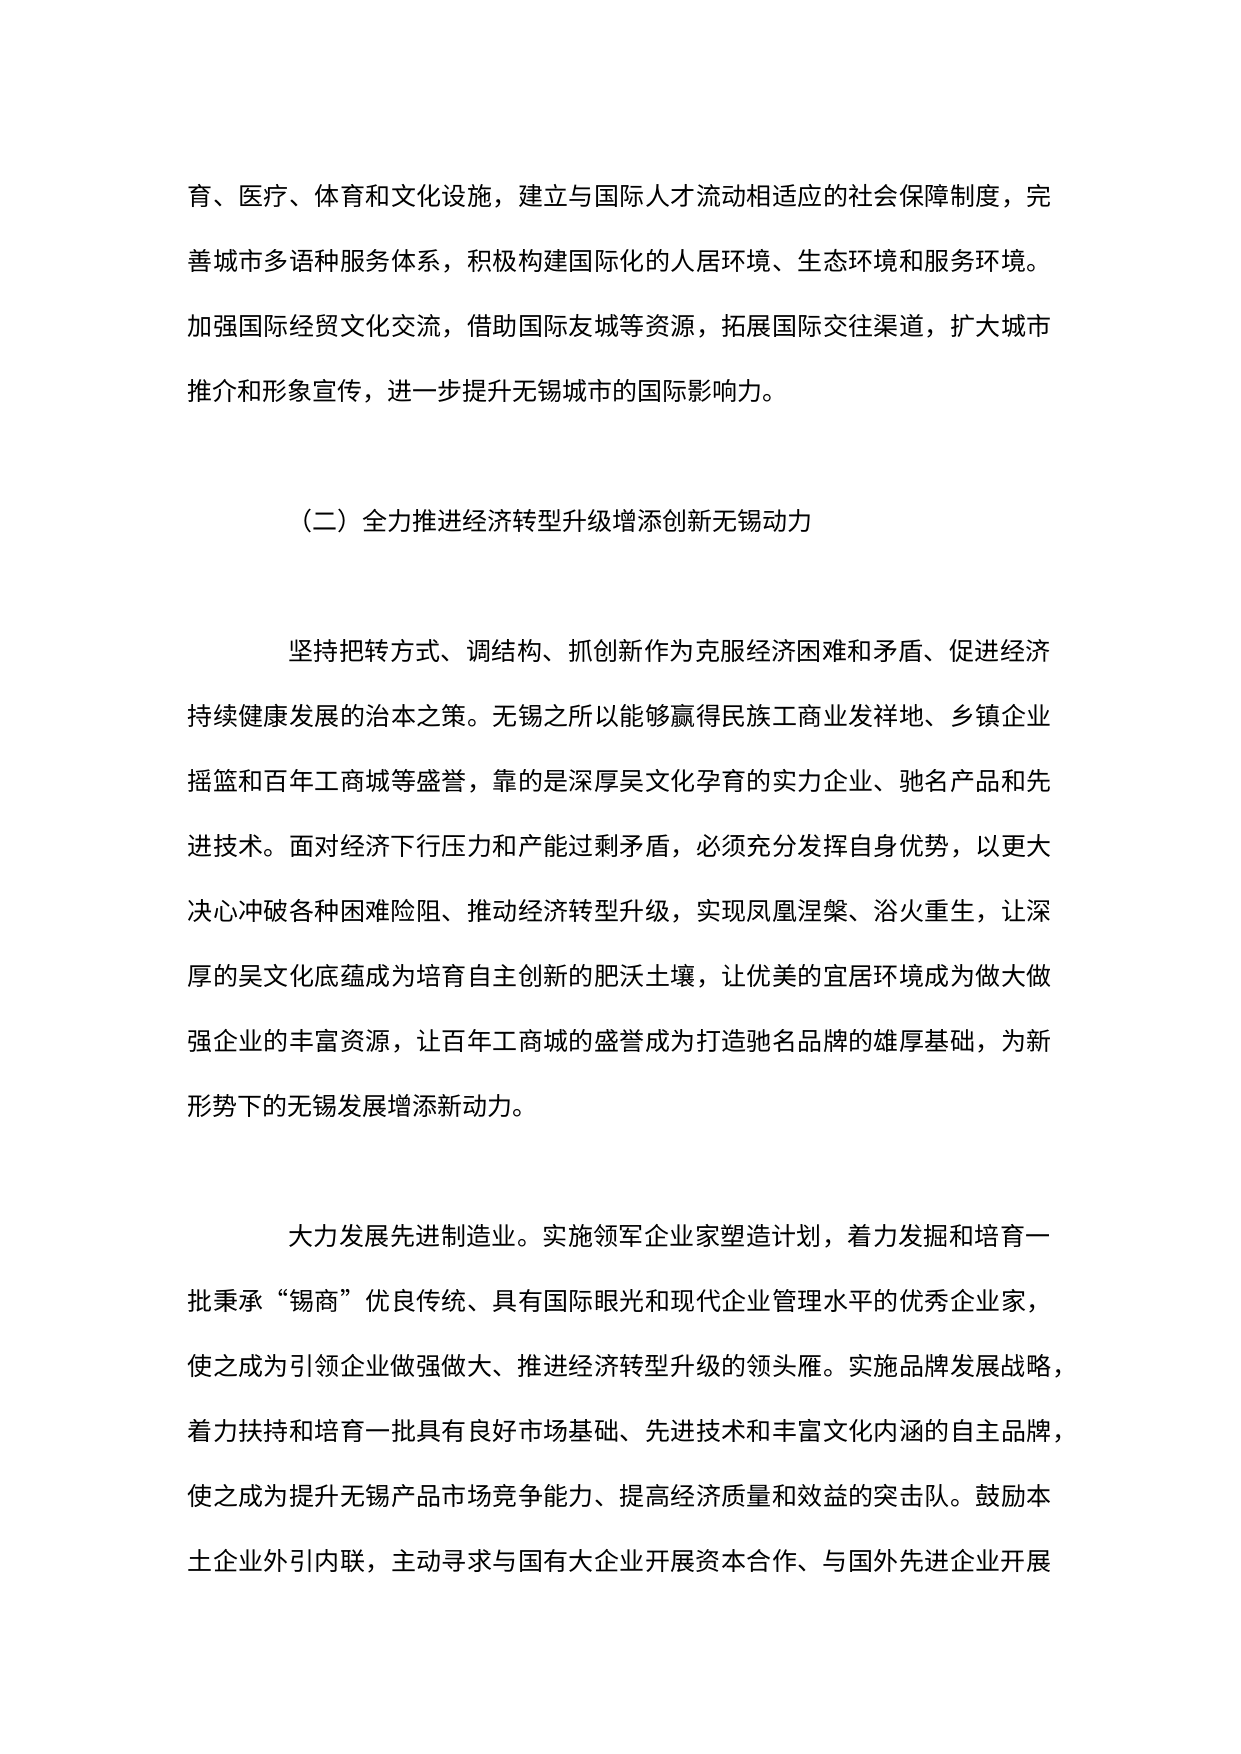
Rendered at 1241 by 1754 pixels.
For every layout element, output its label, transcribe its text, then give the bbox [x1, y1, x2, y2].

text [187, 1202, 1053, 1592]
text 坚持把转方式、调结构、抓创新作为克服经济困难和矛盾、促进经济持续健康发展的治本之策。无锡之所以能够赢得民族工商业发祥地、乡镇企业摇篮和百年工商城等盛誉，靠的是深厚吴文化孕育的实力企业、驰名产品和先进技术。面对经济下行压力和产能过剩矛盾，必须充分发挥自身优势，以更大决心冲破各种困难险阻、推动经济转型升级，实现凤凰涅槃、浴火重生，让深厚的吴文化底蕴成为培育自主创新的肥沃土壤，让优美的宜居环境成为做大做强企业的丰富资源，让百年工商城的盛誉成为打造驰名品牌的雄厚基础，为新形势下的无锡发展增添新动力。 [187, 617, 1053, 1137]
text （二）全力推进经济转型升级增添创新无锡动力 [187, 487, 1053, 552]
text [187, 162, 1053, 422]
